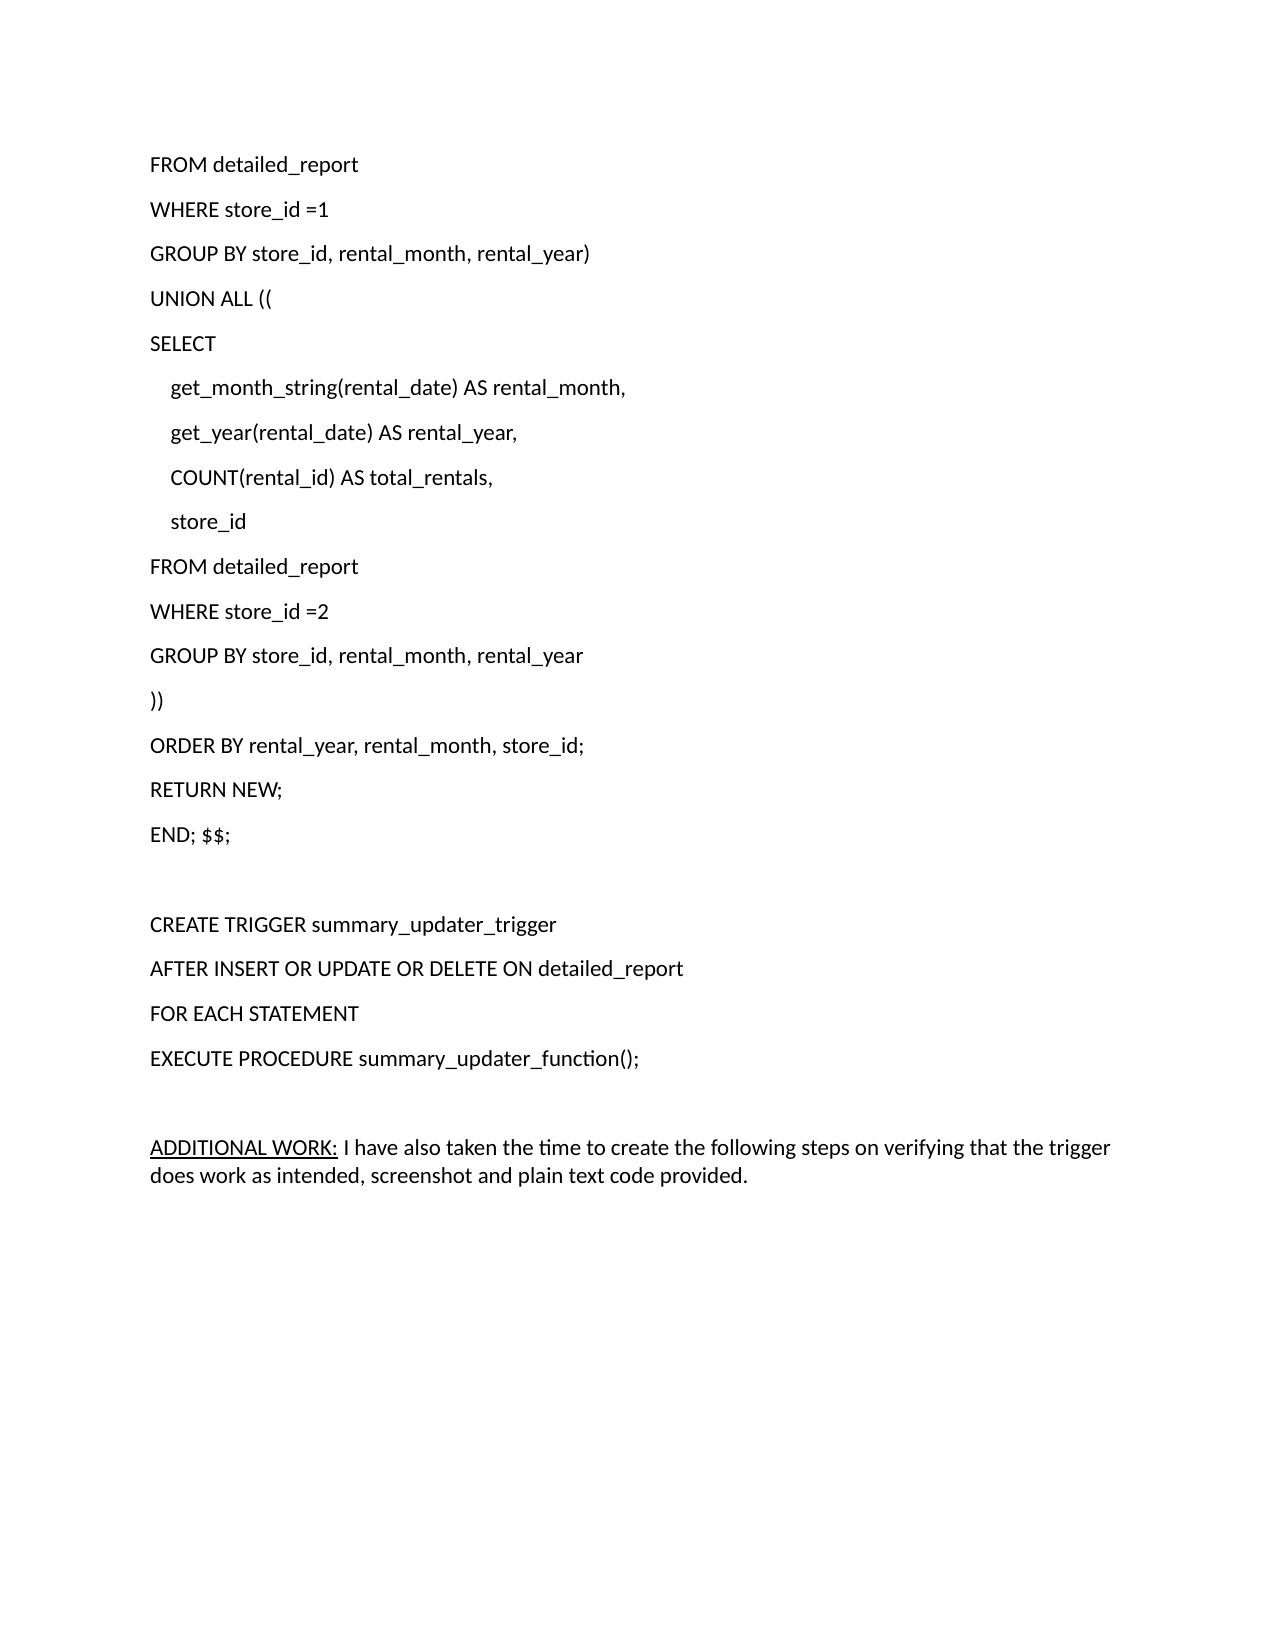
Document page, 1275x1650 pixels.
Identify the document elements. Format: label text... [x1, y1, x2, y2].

text UNION ALL (( [150, 284, 1125, 312]
text EXECUTE PROCEDURE summary_updater_function(); [150, 1044, 1125, 1072]
text )) [150, 686, 1125, 714]
text FROM detailed_report [150, 150, 1125, 178]
text FROM detailed_report [150, 552, 1125, 580]
text ORDER BY rental_year, rental_month, store_id; [150, 731, 1125, 759]
text GROUP BY store_id, rental_month, rental_year [150, 642, 1125, 669]
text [150, 373, 1125, 401]
text AFTER INSERT OR UPDATE OR DELETE ON detailed_report [150, 954, 1125, 982]
text SELECT [150, 329, 1125, 357]
text RETURN NEW; [150, 776, 1125, 804]
text GROUP BY store_id, rental_month, rental_year) [150, 239, 1125, 267]
text WHERE store_id =1 [150, 195, 1125, 223]
text get_year(rental_date) AS rental_year, [150, 418, 1125, 446]
text END; $$; [150, 820, 1125, 848]
text WHERE store_id =2 [150, 597, 1125, 625]
text CREATE TRIGGER summary_updater_trigger [150, 910, 1125, 938]
text COUNT(rental_id) AS total_rentals, [150, 463, 1125, 491]
text ADDITIONAL WORK: I have also taken the time to create the following steps on verifying that the trigger does work as intended, screenshot and plain text code provided. [150, 1133, 1125, 1189]
text store_id [150, 507, 1125, 536]
text FOR EACH STATEMENT [150, 999, 1125, 1027]
